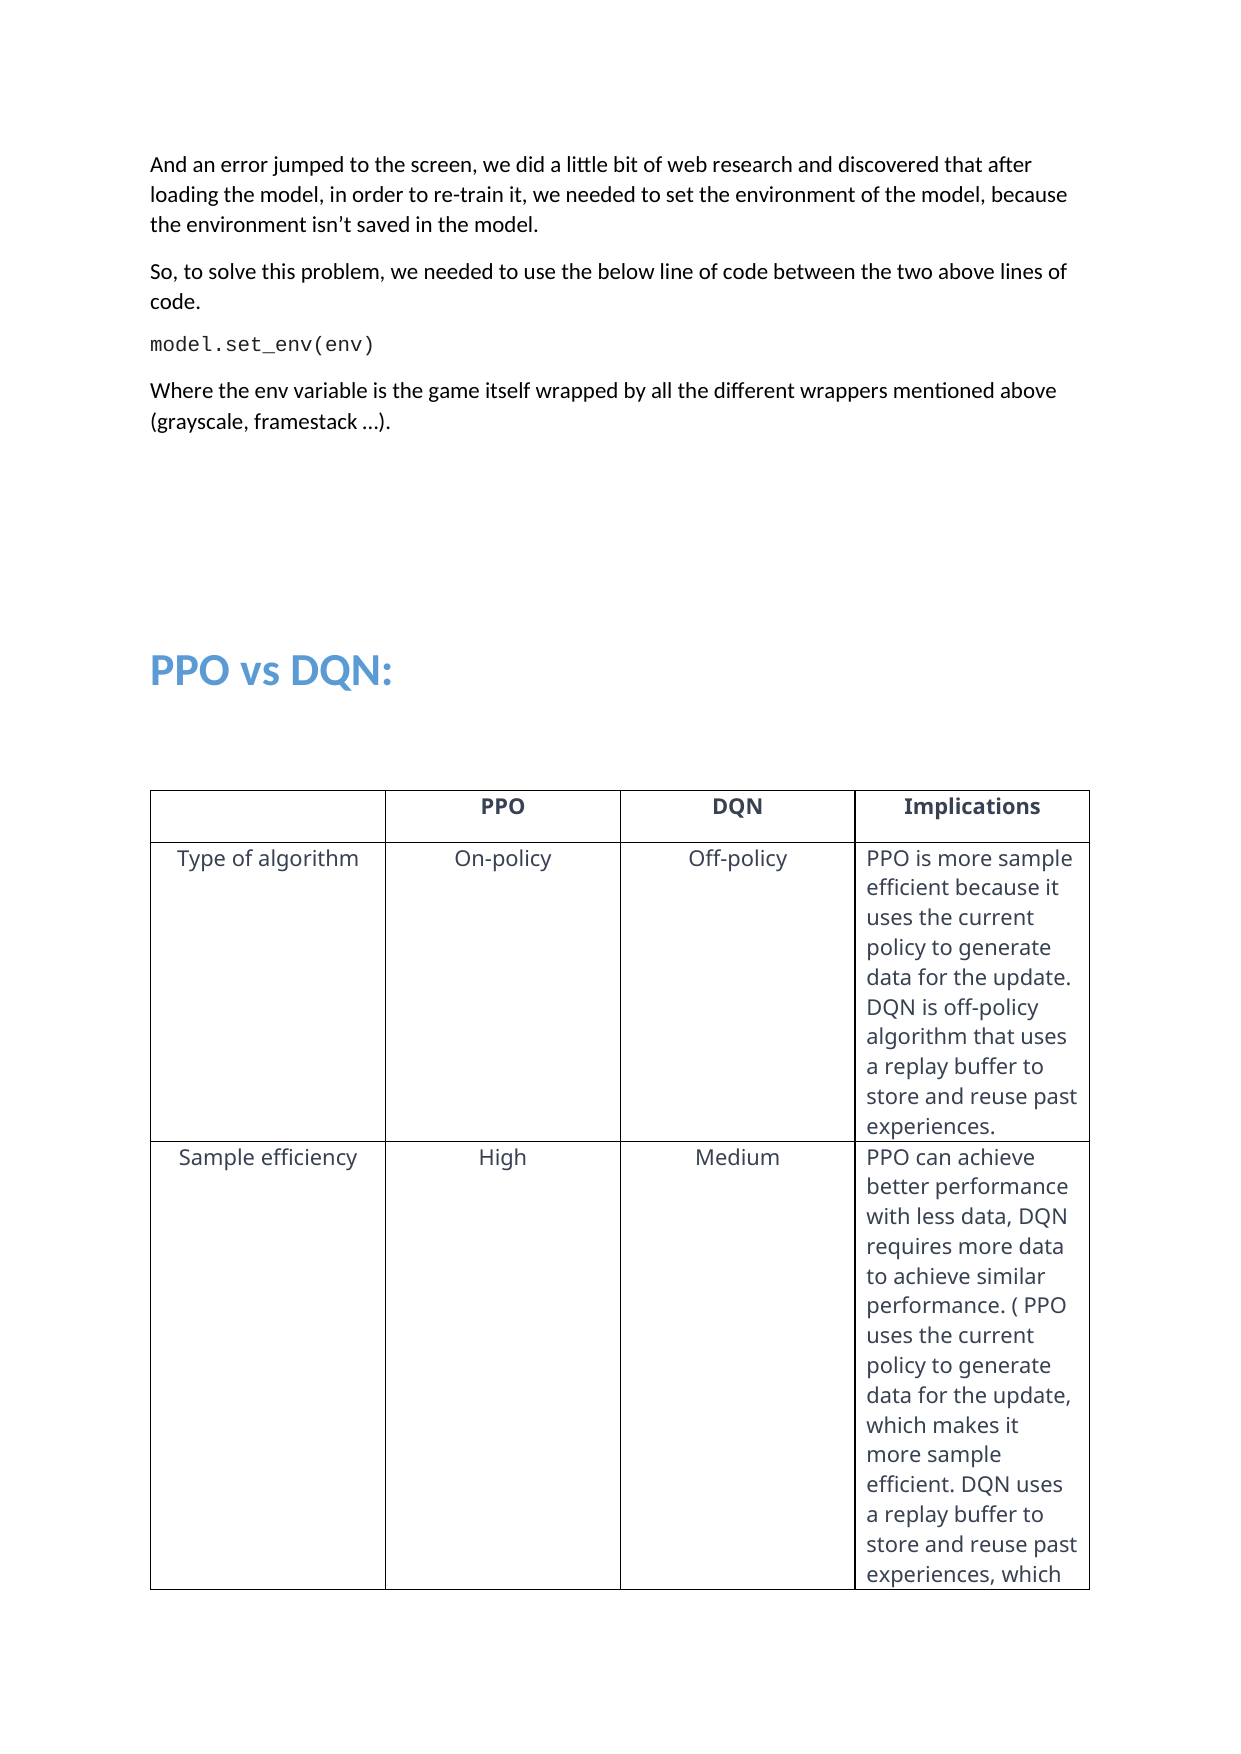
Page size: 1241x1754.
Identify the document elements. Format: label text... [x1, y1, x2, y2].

text And an error jumped to the screen, we did a little bit of web research and discovered that after loading the model, in order to re-train it, we needed to set the environment of the model, because the environment isn’t saved in the model. [150, 150, 1090, 238]
table_cell Medium [621, 1142, 854, 1588]
text PPO vs DQN: [150, 641, 1090, 697]
text So, to solve this problem, we needed to use the below line of code between the two above lines of code. [150, 257, 1090, 316]
table_header [151, 791, 385, 842]
table_cell Type of algorithm [151, 843, 385, 1141]
table_header Implications [856, 791, 1089, 842]
table_cell On-policy [386, 843, 620, 1141]
table_cell Sample efficiency [151, 1142, 385, 1588]
table_header DQN [621, 791, 854, 842]
table_cell PPO is more sample efficient because it uses the current policy to generate data for the update. DQN is off-policy algorithm that uses a replay buffer to store and reuse past experiences. [856, 843, 1089, 1141]
table_cell Off-policy [621, 843, 854, 1141]
table_header PPO [386, 791, 620, 842]
text model.set_env(env) [150, 334, 1090, 358]
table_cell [856, 1142, 1089, 1588]
table_cell High [386, 1142, 620, 1588]
text Where the env variable is the game itself wrapped by all the different wrappers mentioned above (grayscale, framestack …). [150, 377, 1090, 435]
